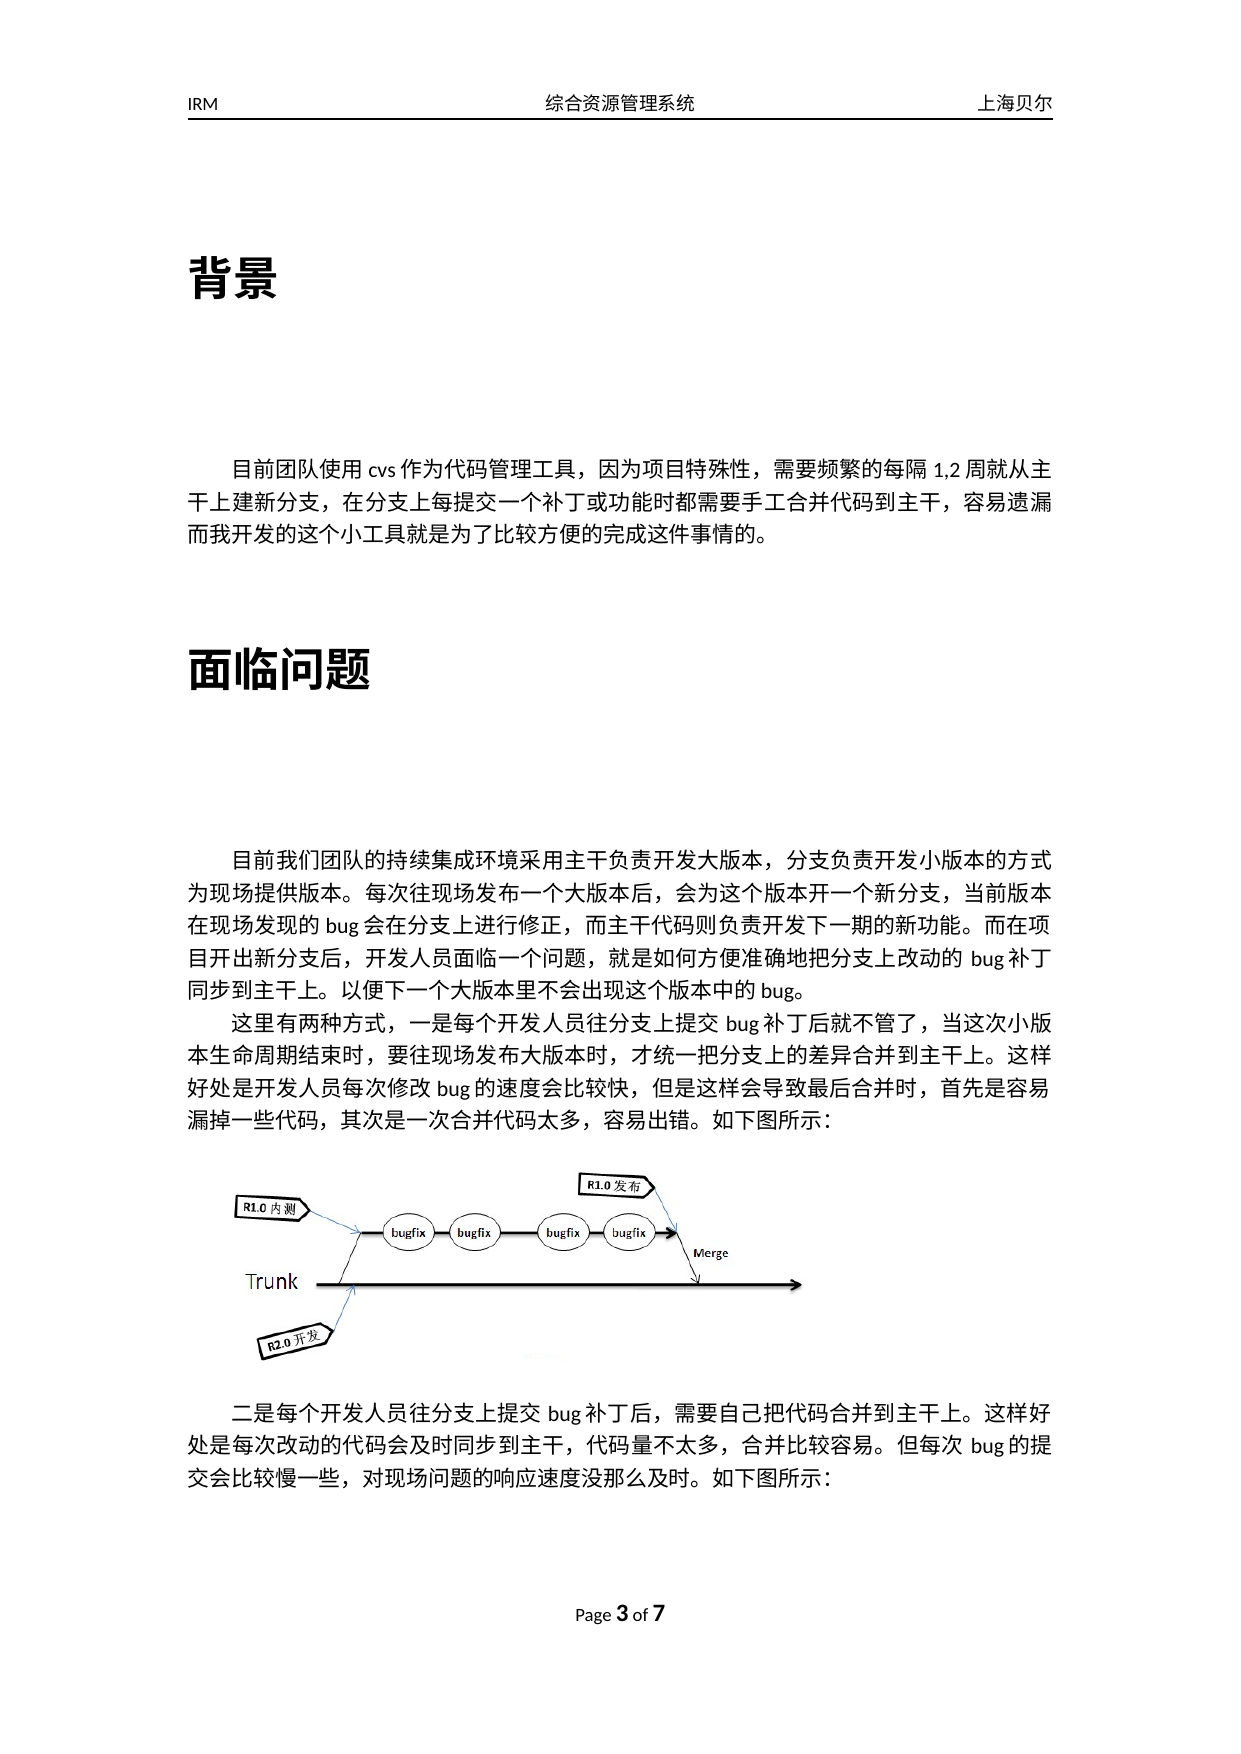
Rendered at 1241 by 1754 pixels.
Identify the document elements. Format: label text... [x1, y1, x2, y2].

subtitle 面临问题 [187, 617, 1053, 715]
text 目前团队使用cvs作为代码管理工具，因为项目特殊性，需要频繁的每隔1,2周就从主干上建新分支，在分支上每提交一个补丁或功能时都需要手工合并代码到主干，容易遗漏。而我开发的这个小工具就是为了比较方便的完成这件事情的。 [187, 452, 1053, 549]
text 这里有两种方式，一是每个开发人员往分支上提交bug补丁后就不管了，当这次小版本生命周期结束时，要往现场发布大版本时，才统一把分支上的差异合并到主干上。这样好处是开发人员每次修改bug的速度会比较快，但是这样会导致最后合并时，首先是容易漏掉一些代码，其次是一次合并代码太多，容易出错。如下图所示： [187, 1005, 1053, 1135]
text 目前我们团队的持续集成环境采用主干负责开发大版本，分支负责开发小版本的方式为现场提供版本。每次往现场发布一个大版本后，会为这个版本开一个新分支，当前版本在现场发现的bug会在分支上进行修正，而主干代码则负责开发下一期的新功能。而在项目开出新分支后，开发人员面临一个问题，就是如何方便准确地把分支上改动的bug补丁同步到主干上。以便下一个大版本里不会出现这个版本中的bug。 [187, 843, 1053, 1005]
picture [231, 1167, 808, 1361]
text 二是每个开发人员往分支上提交bug补丁后，需要自己把代码合并到主干上。这样好处是每次改动的代码会及时同步到主干，代码量不太多，合并比较容易。但每次bug的提交会比较慢一些，对现场问题的响应速度没那么及时。如下图所示： [187, 1395, 1053, 1493]
subtitle 背景 [187, 226, 1053, 324]
